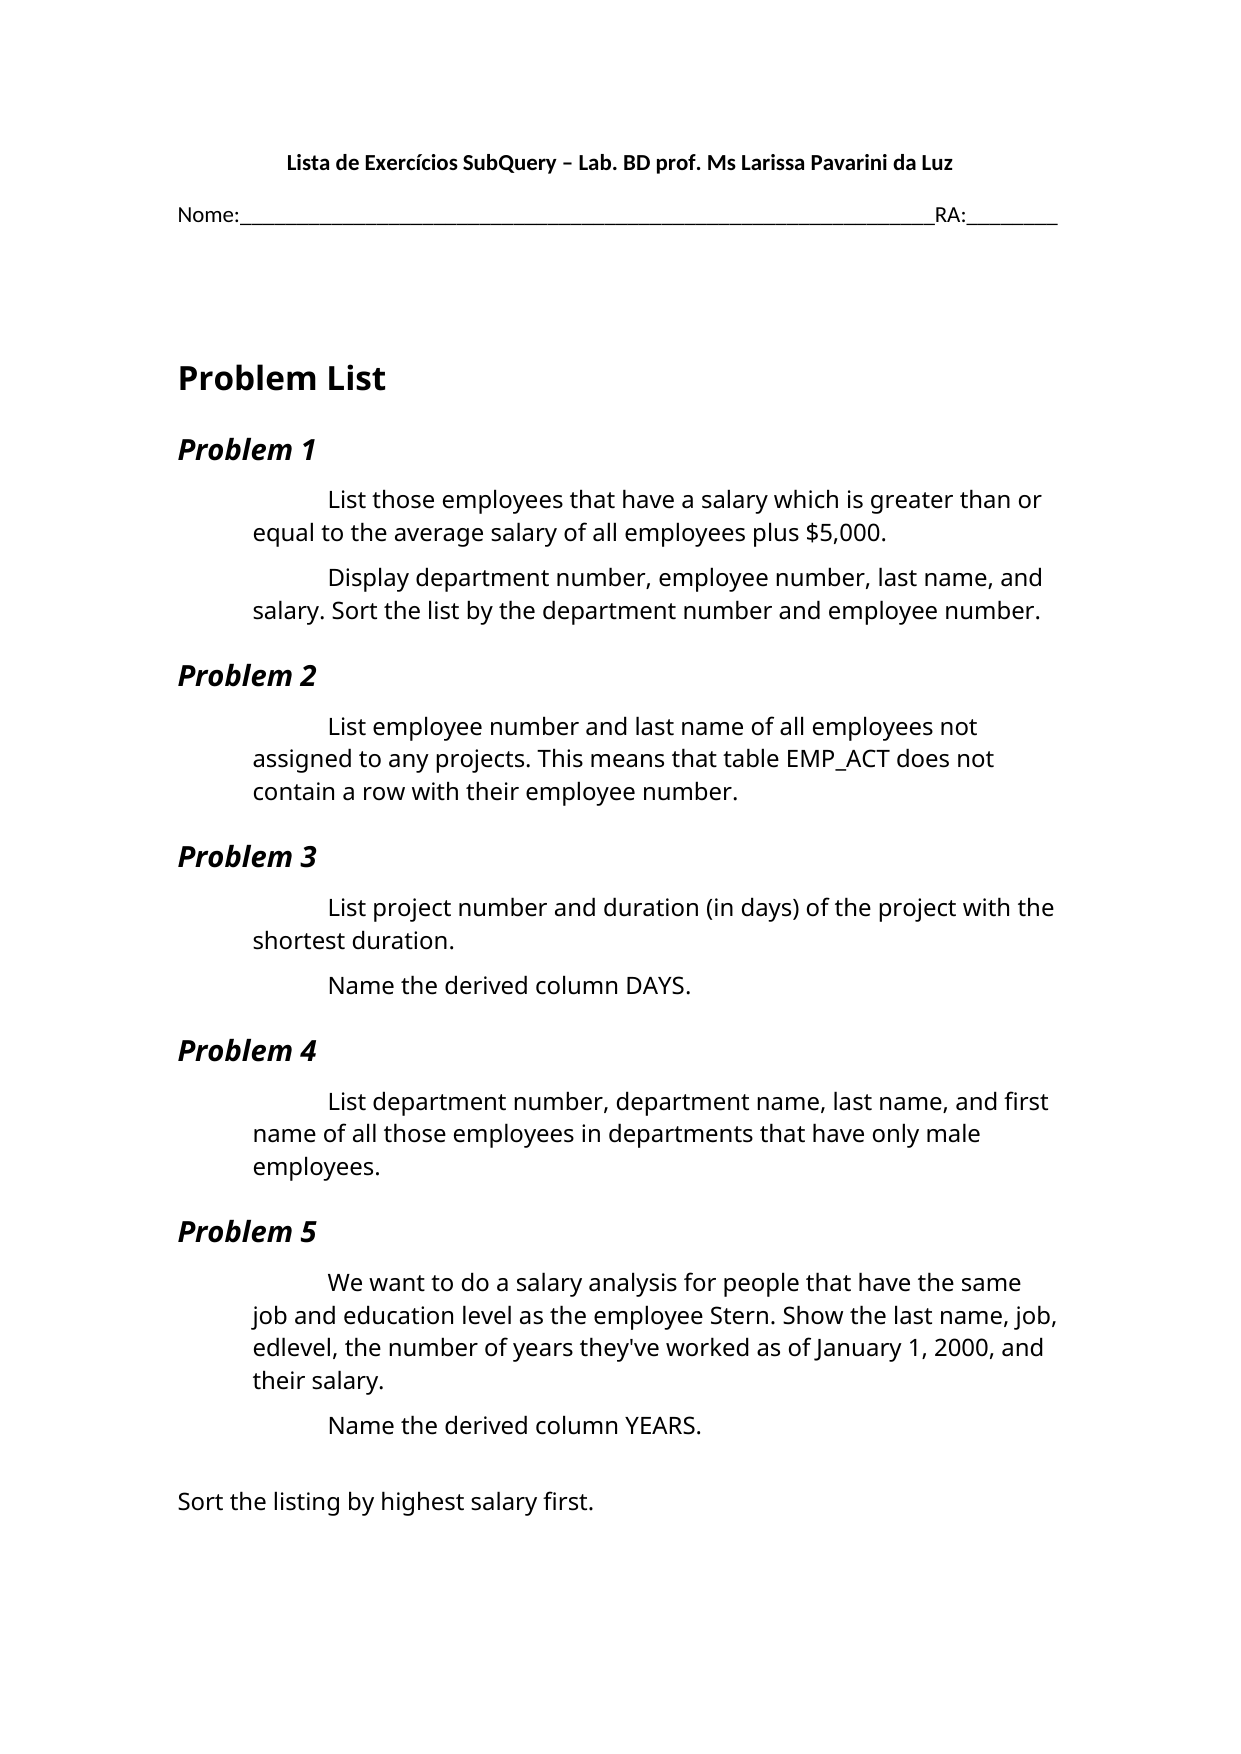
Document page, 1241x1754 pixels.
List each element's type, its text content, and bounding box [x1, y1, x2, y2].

text Lista de Exercícios SubQuery – Lab. BD prof. Ms Larissa Pavarini da Luz [177, 148, 1063, 176]
text Problem 1 [177, 429, 1063, 469]
text We want to do a salary analysis for people that have the same job and education level as the employee Stern. Show the last name, job, edlevel, the number of years they've worked as of January 1, 2000, and their salary. [252, 1266, 1063, 1396]
text Problem 4 [177, 1030, 1063, 1070]
text Problem 3 [177, 837, 1063, 876]
text List department number, department name, last name, and first name of all those employees in departments that have only male employees. [252, 1084, 1063, 1182]
text Display department number, employee number, last name, and salary. Sort the list by the department number and employee number. [252, 561, 1063, 626]
text List project number and duration (in days) of the project with the shortest duration. [252, 891, 1063, 956]
text Problem List [177, 354, 1063, 400]
text Problem 5 [177, 1212, 1063, 1251]
text Name the derived column YEARS. [252, 1409, 1063, 1441]
text List those employees that have a salary which is greater than or equal to the average salary of all employees plus $5,000. [252, 483, 1063, 548]
text Name the derived column DAYS. [252, 968, 1063, 1001]
text Nome:_____________________________________________________________RA:________ [177, 201, 1063, 229]
text Problem 2 [177, 655, 1063, 695]
text Sort the listing by highest salary first. [177, 1485, 1063, 1518]
text List employee number and last name of all employees not assigned to any projects. This means that table EMP_ACT does not contain a row with their employee number. [252, 709, 1063, 807]
